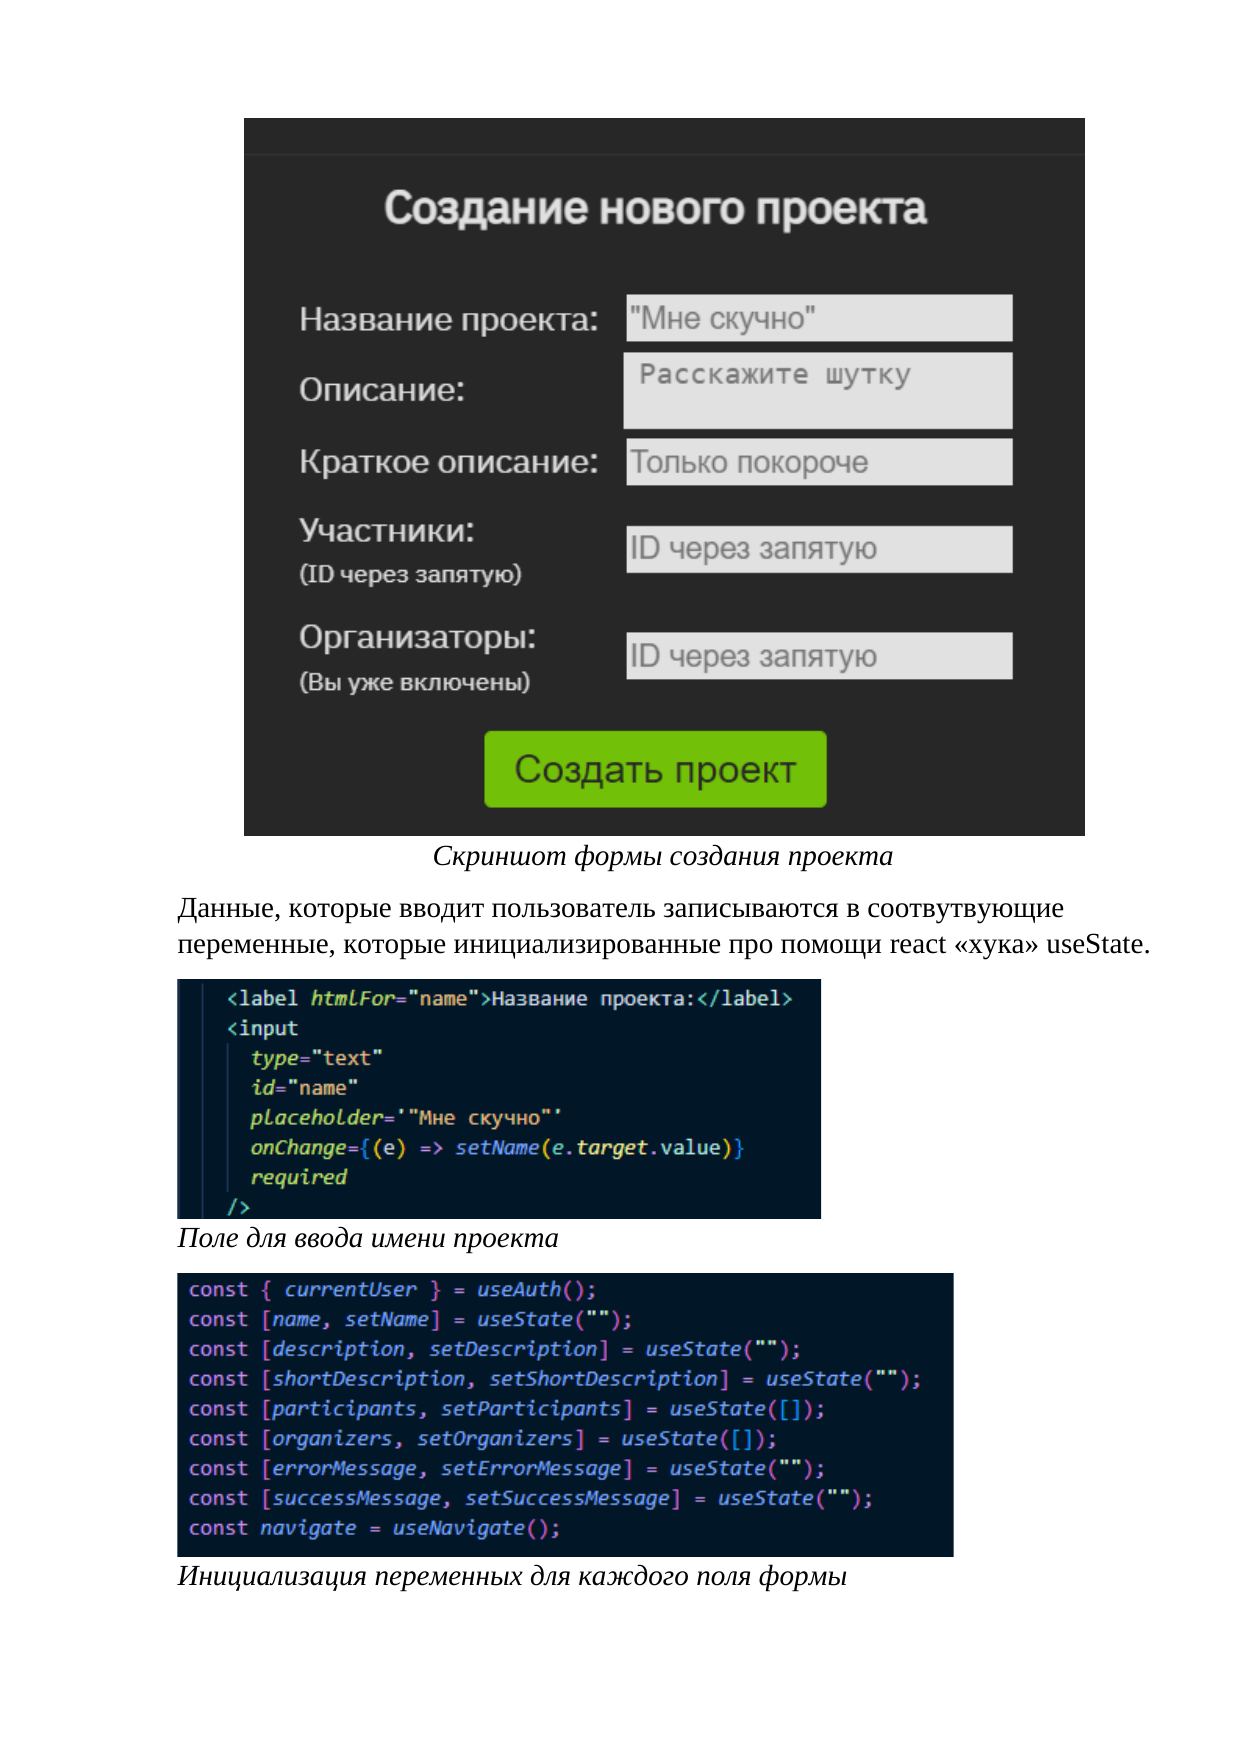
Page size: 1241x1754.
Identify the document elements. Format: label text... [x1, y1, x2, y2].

picture [177, 979, 822, 1219]
text Инициализация переменных для каждого поля формы [177, 1558, 1152, 1592]
text Поле для ввода имени проекта [177, 1221, 1152, 1254]
text Скриншот формы создания проекта [177, 838, 1152, 871]
picture [177, 1273, 954, 1557]
text Данные, которые вводит пользователь записываются в соотвутвующие переменные, которые инициализированные про помощи react «хука» useState. [177, 890, 1152, 960]
picture [244, 118, 1085, 836]
